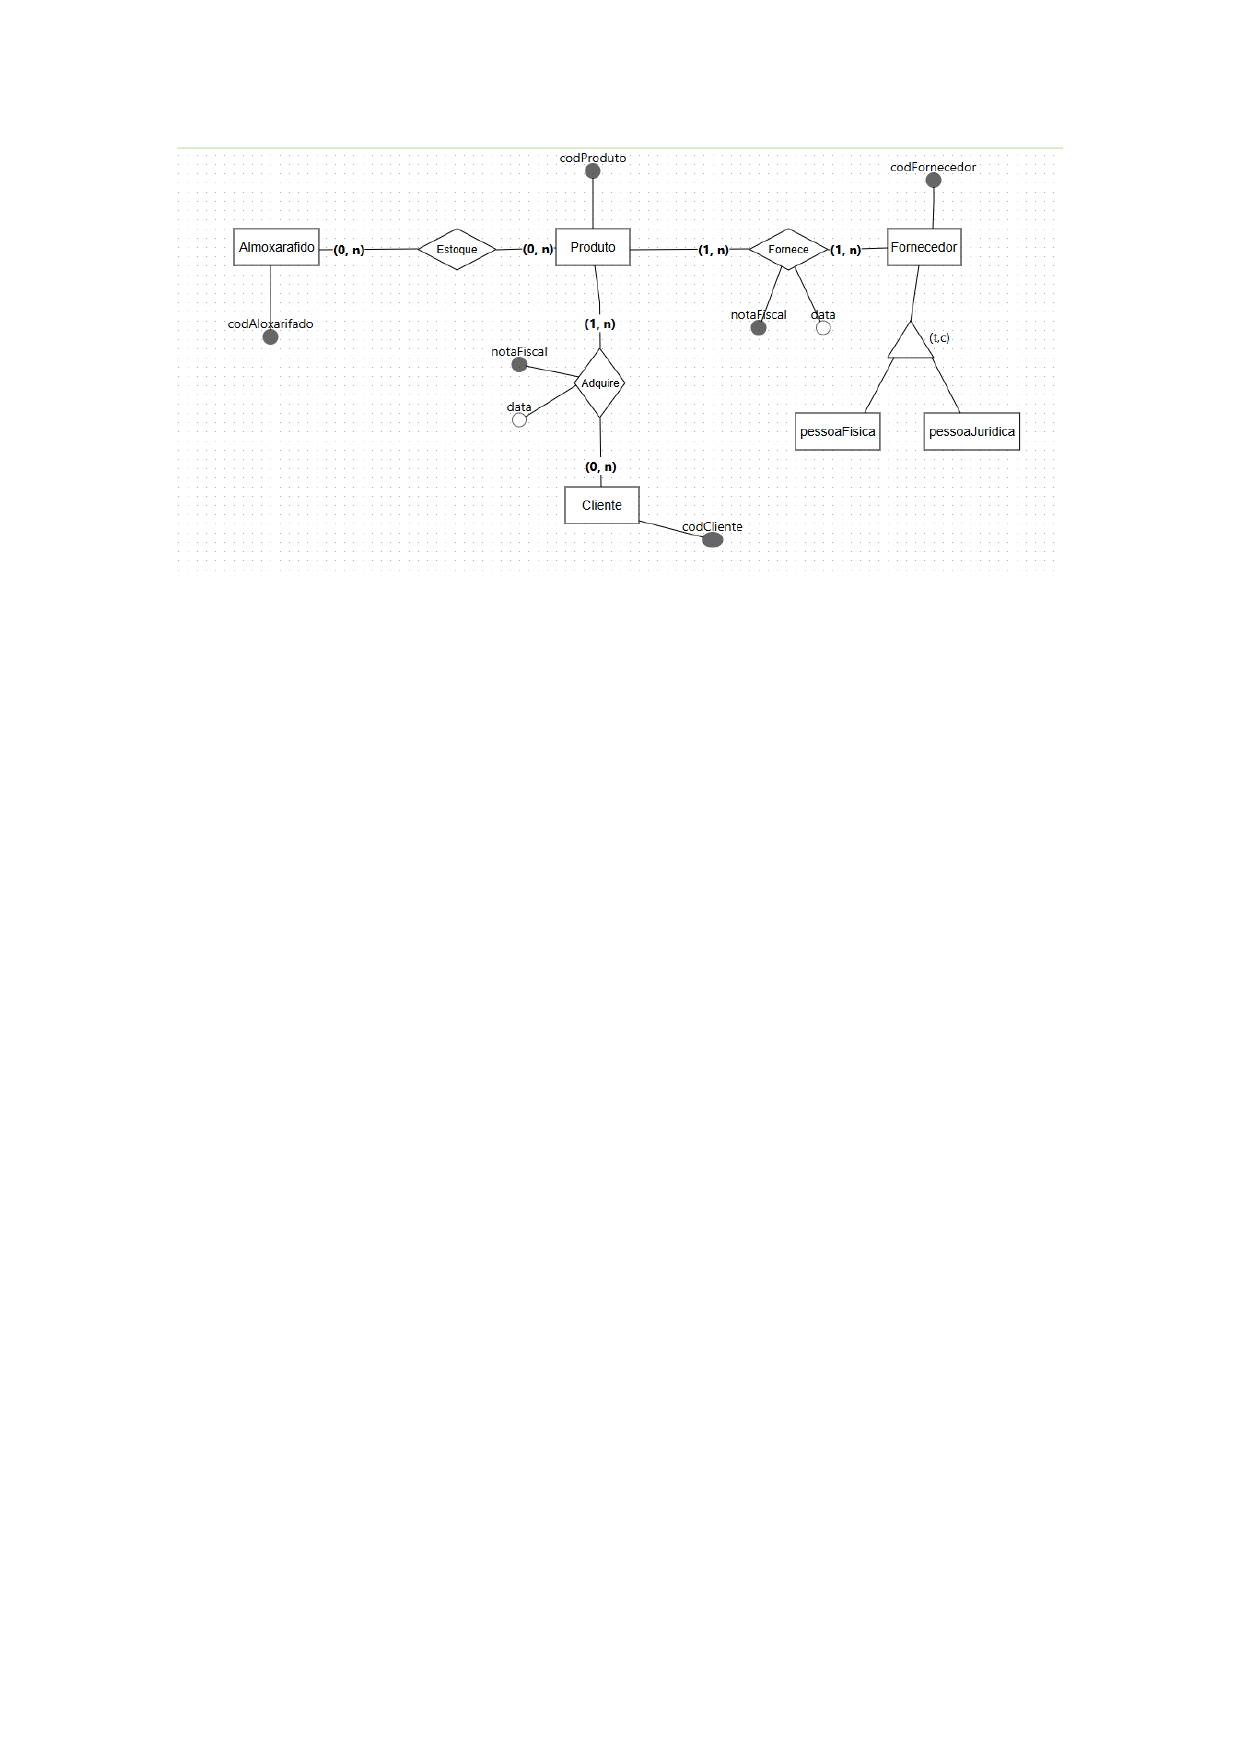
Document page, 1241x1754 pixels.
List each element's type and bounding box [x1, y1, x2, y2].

picture [177, 147, 1063, 571]
